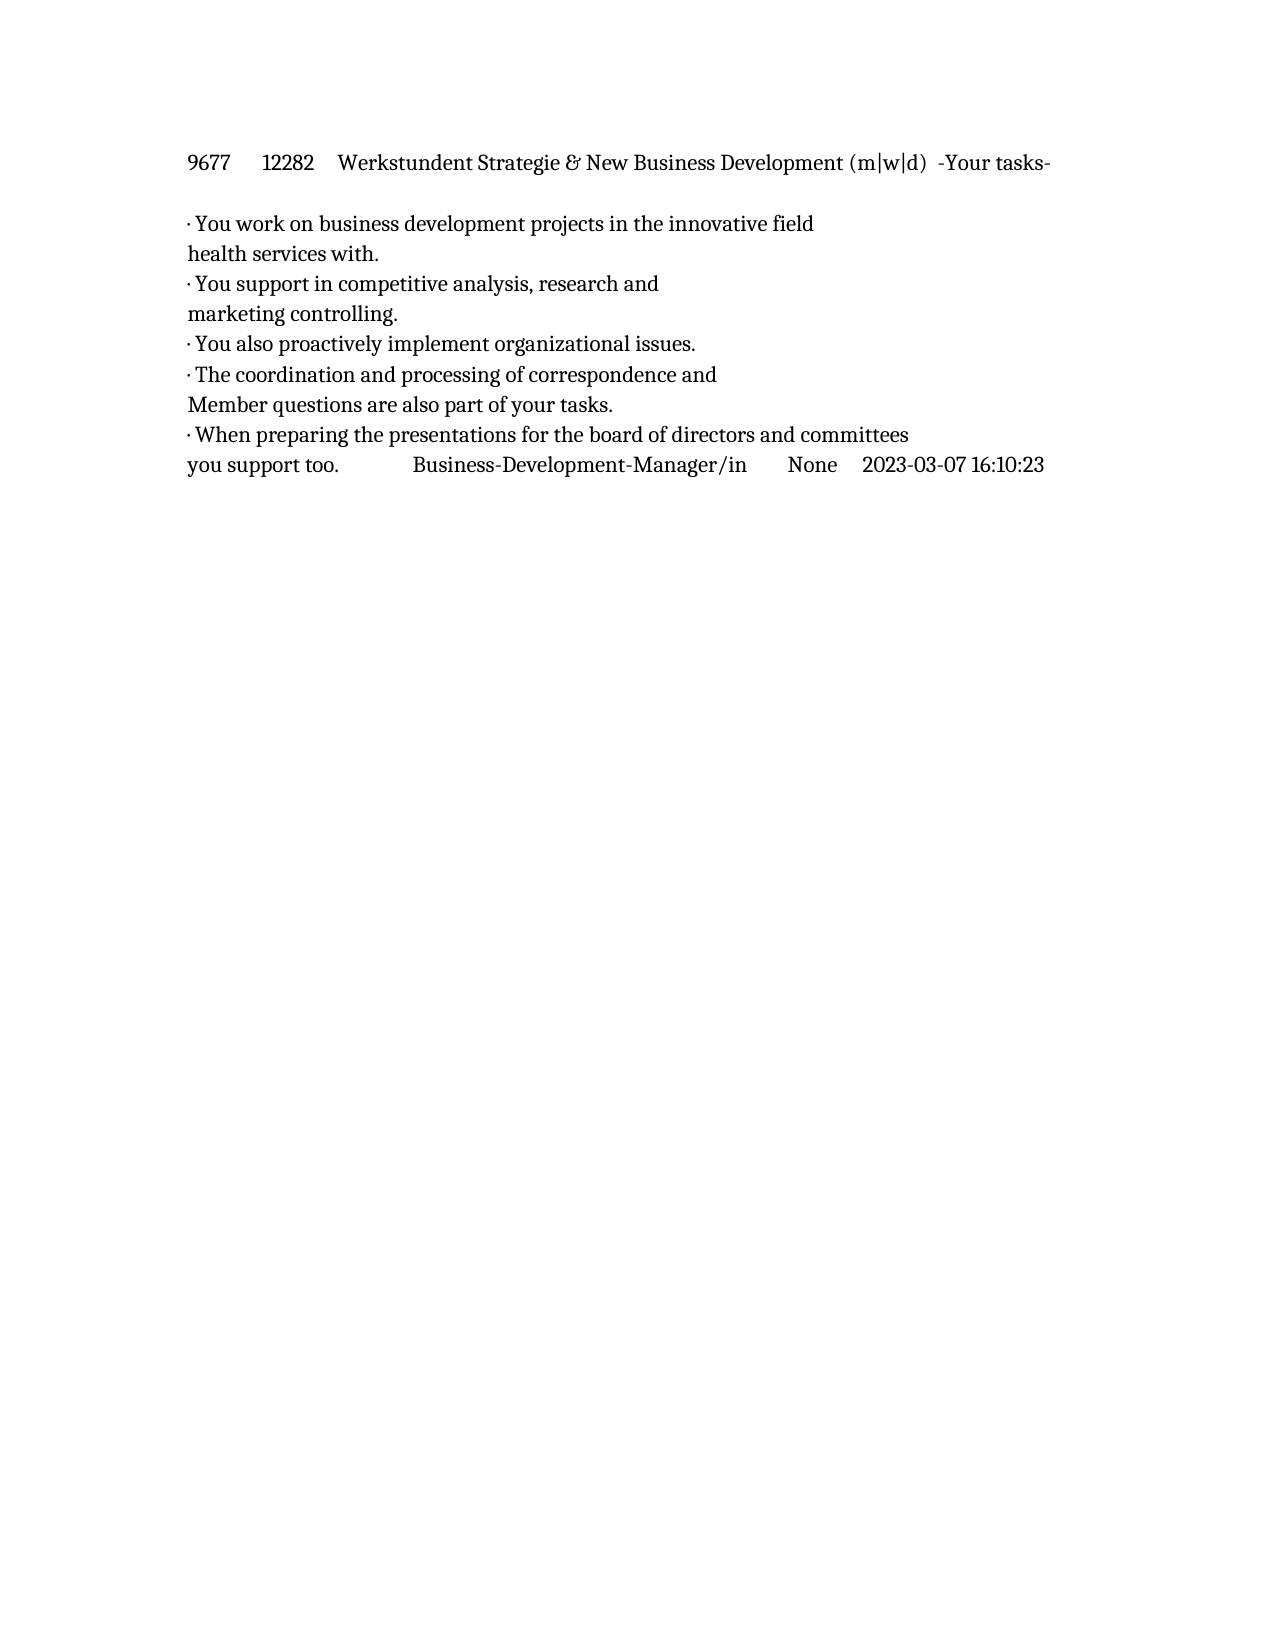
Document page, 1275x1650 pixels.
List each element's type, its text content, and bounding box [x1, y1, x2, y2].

text 9677 12282 Werkstundent Strategie & New Business Development (m|w|d) -Your tasks- · You work on business development projects in the innovative field health services with. · You support in competitive analysis, research and marketing controlling. · You also proactively implement organizational issues. · The coordination and processing of correspondence and Member questions are also part of your tasks. · When preparing the presentations for the board of directors and committees you support too. Business-Development-Manager/in None 2023-03-07 16:10:23 [187, 150, 1087, 509]
